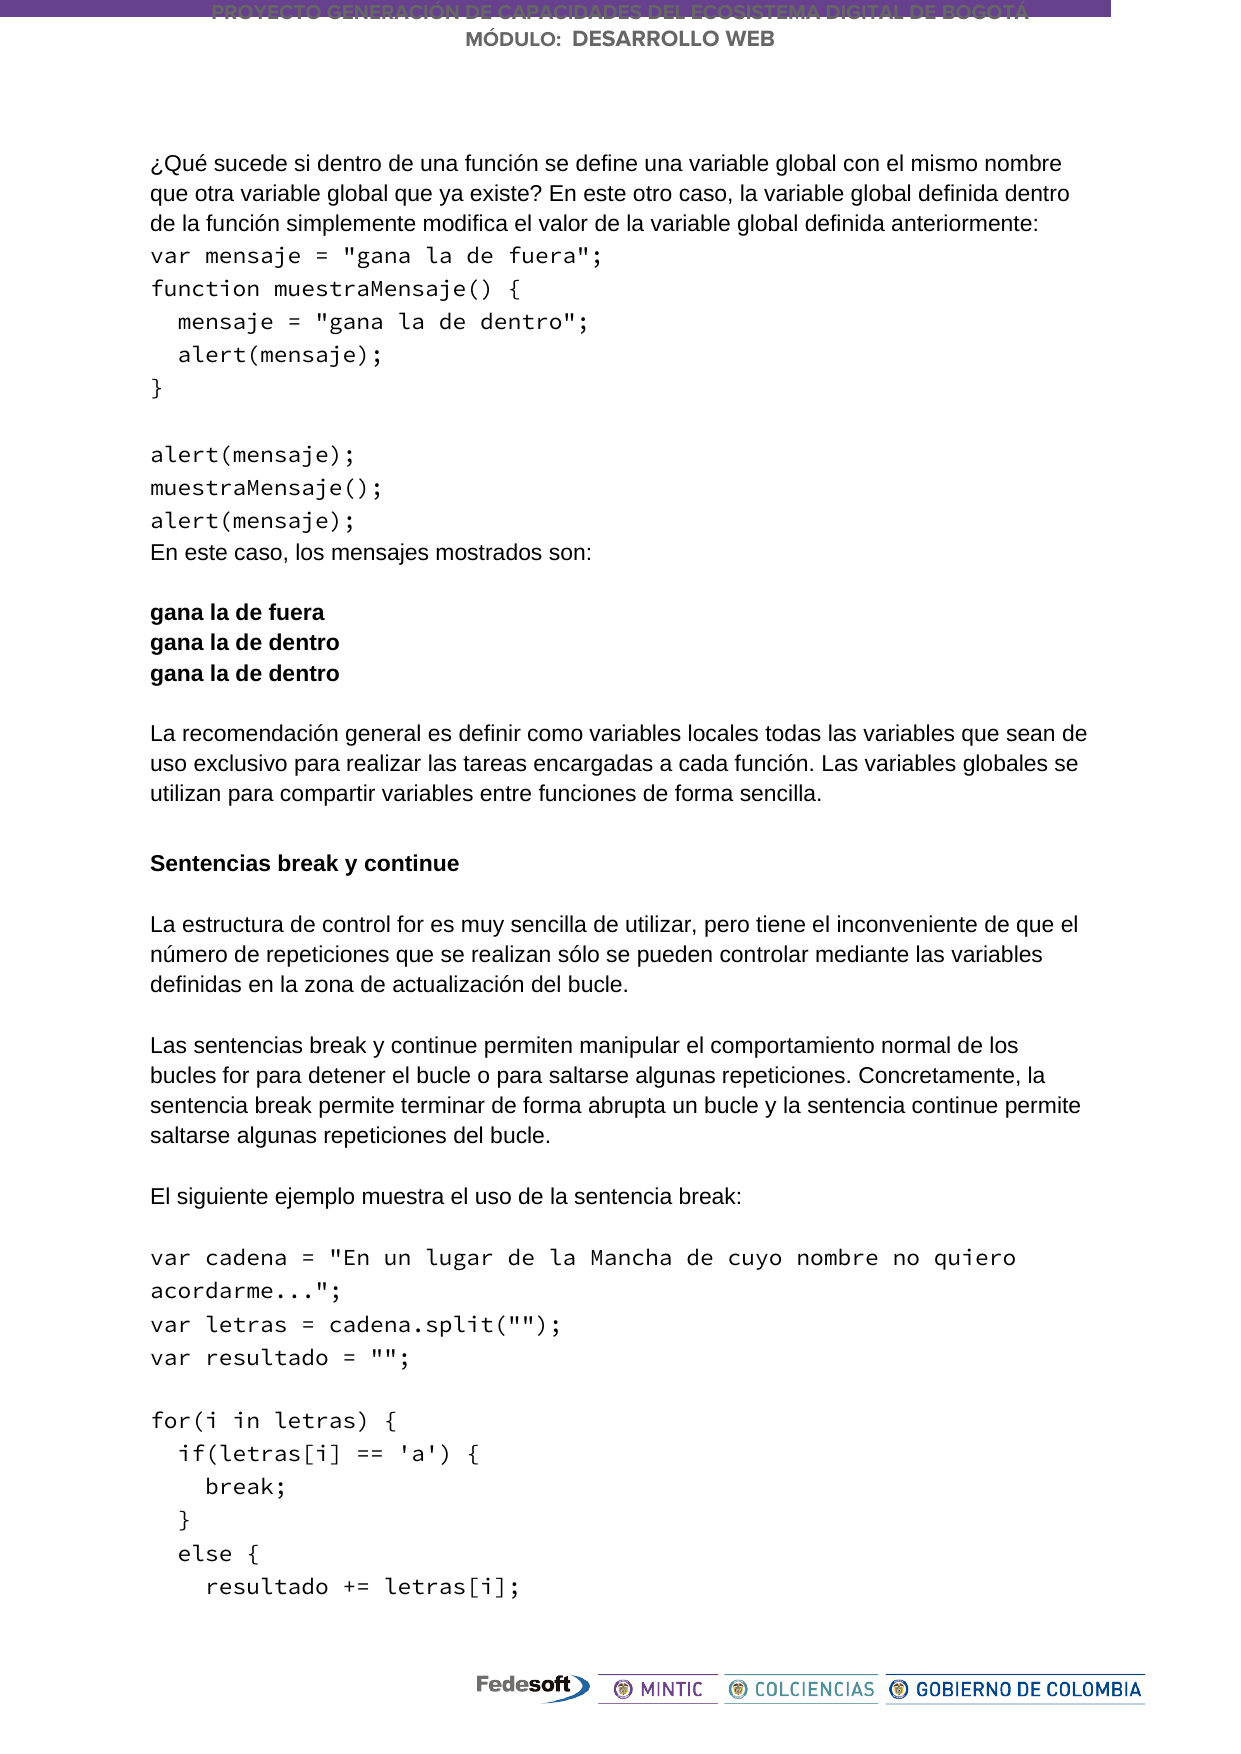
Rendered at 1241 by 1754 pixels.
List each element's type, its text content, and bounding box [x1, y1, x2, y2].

picture [241, 8, 249, 17]
text Sentencias break y continue [150, 850, 1090, 877]
text var cadena = "En un lugar de la Mancha de cuyo nombre no quiero acordarme..."; [150, 1243, 1090, 1305]
text resultado += letras[i]; [150, 1571, 1090, 1600]
text En este caso, los mensajes mostrados son: [150, 539, 1090, 565]
text ¿Qué sucede si dentro de una función se define una variable global con el mismo nombre que otra variable global que ya existe? En este otro caso, la variable global definida dentro de la función simplemente modifica el valor de la variable global definida anteriormente: [150, 150, 1090, 237]
picture [0, 0, 1111, 17]
text break; [150, 1472, 1090, 1501]
text gana la de fuera gana la de dentro gana la de dentro [150, 599, 1090, 686]
text Las sentencias break y continue permiten manipular el comportamiento normal de los bucles for para detener el bucle o para saltarse algunas repeticiones. Concretamente, la sentencia break permite terminar de forma abrupta un bucle y la sentencia continue permite saltarse algunas repeticiones del bucle. [150, 1032, 1090, 1149]
text El siguiente ejemplo muestra el uso de la sentencia break: [150, 1183, 1090, 1209]
text else { [150, 1538, 1090, 1567]
text var letras = cadena.split(""); [150, 1309, 1090, 1338]
text for(i in letras) { [150, 1406, 1090, 1435]
picture [721, 8, 729, 17]
picture [467, 1656, 1148, 1712]
picture [913, 8, 920, 16]
picture [651, 8, 658, 16]
text if(letras[i] == 'a') { [150, 1439, 1090, 1468]
picture [309, 8, 317, 17]
picture [606, 8, 613, 16]
picture [432, 8, 440, 17]
text La recomendación general es definir como variables locales todas las variables que sean de uso exclusivo para realizar las tareas encargadas a cada función. Las variables globales se utilizan para compartir variables entre funciones de forma sencilla. [150, 720, 1090, 807]
text var resultado = ""; [150, 1342, 1090, 1371]
picture [577, 8, 584, 16]
text var mensaje = "gana la de fuera"; function muestraMensaje() { mensaje = "gana la de dentro"; alert(mensaje); } alert(mensaje); muestraMensaje(); alert(mensaje); [150, 241, 1090, 534]
picture [990, 8, 998, 17]
text } [150, 1505, 1090, 1534]
picture [959, 8, 967, 17]
picture [469, 8, 476, 16]
picture [829, 8, 836, 16]
text La estructura de control for es muy sencilla de utilizar, pero tiene el inconveniente de que el número de repeticiones que se realizan sólo se pueden controlar mediante las variables definidas en la zona de actualización del bucle. [150, 911, 1090, 998]
